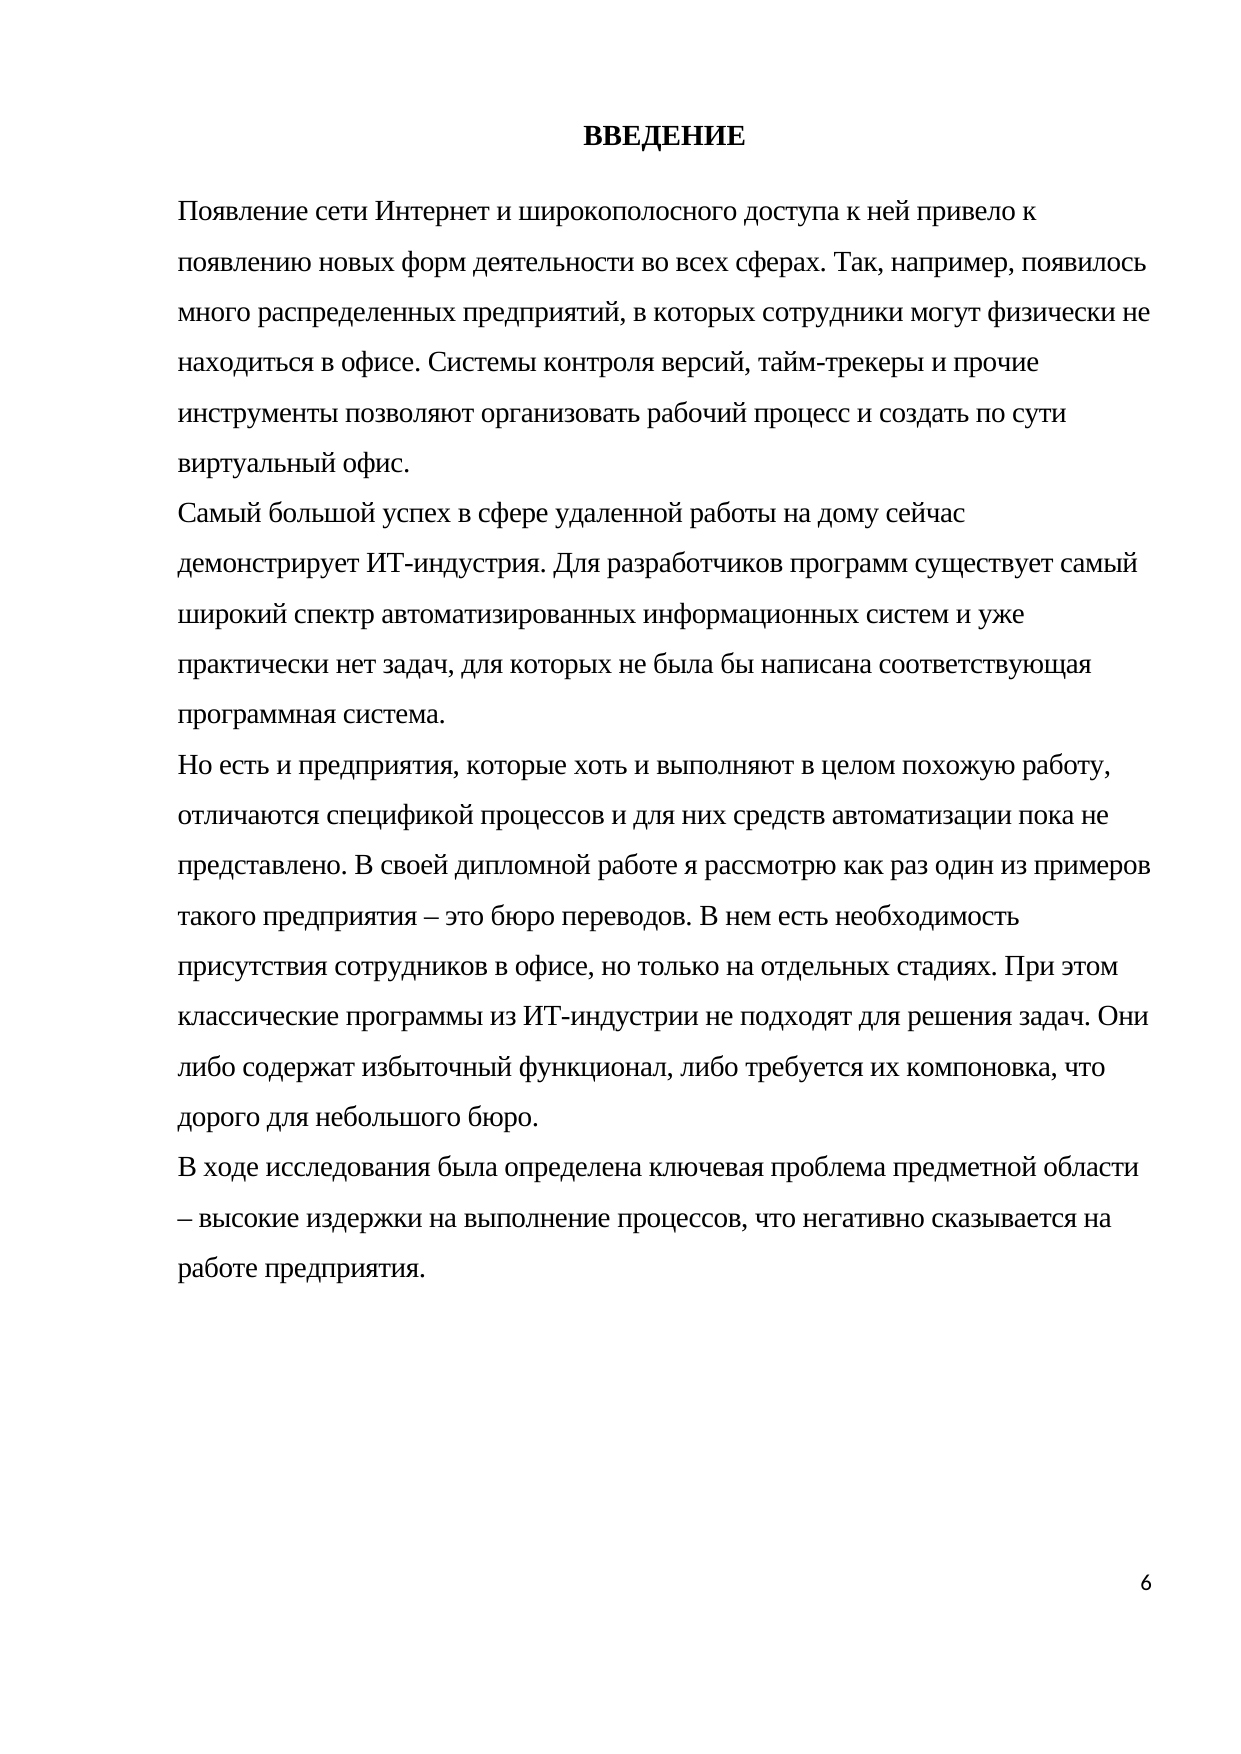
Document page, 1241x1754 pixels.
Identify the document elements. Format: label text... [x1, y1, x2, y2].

text Но есть и предприятия, которые хоть и выполняют в целом похожую работу, отличаются спецификой процессов и для них средств автоматизации пока не представлено. В своей дипломной работе я рассмотрю как раз один из примеров такого предприятия – это бюро переводов. В нем есть необходимость присутствия сотрудников в офисе, но только на отдельных стадиях. При этом классические программы из ИТ-индустрии не подходят для решения задач. Они либо содержат избыточный функционал, либо требуется их компоновка, что дорого для небольшого бюро. [177, 747, 1152, 1133]
text В ходе исследования была определена ключевая проблема предметной области – высокие издержки на выполнение процессов, что негативно сказывается на работе предприятия. [177, 1149, 1152, 1283]
subtitle ВВЕДЕНИЕ [177, 118, 1152, 152]
text Самый большой успех в сфере удаленной работы на дому сейчас демонстрирует ИТ-индустрия. Для разработчиков программ существует самый широкий спектр автоматизированных информационных систем и уже практически нет задач, для которых не была бы написана соответствующая программная система. [177, 495, 1152, 730]
text Появление сети Интернет и широкополосного доступа к ней привело к появлению новых форм деятельности во всех сферах. Так, например, появилось много распределенных предприятий, в которых сотрудники могут физически не находиться в офисе. Системы контроля версий, тайм-трекеры и прочие инструменты позволяют организовать рабочий процесс и создать по сути виртуальный офис. [177, 193, 1152, 478]
